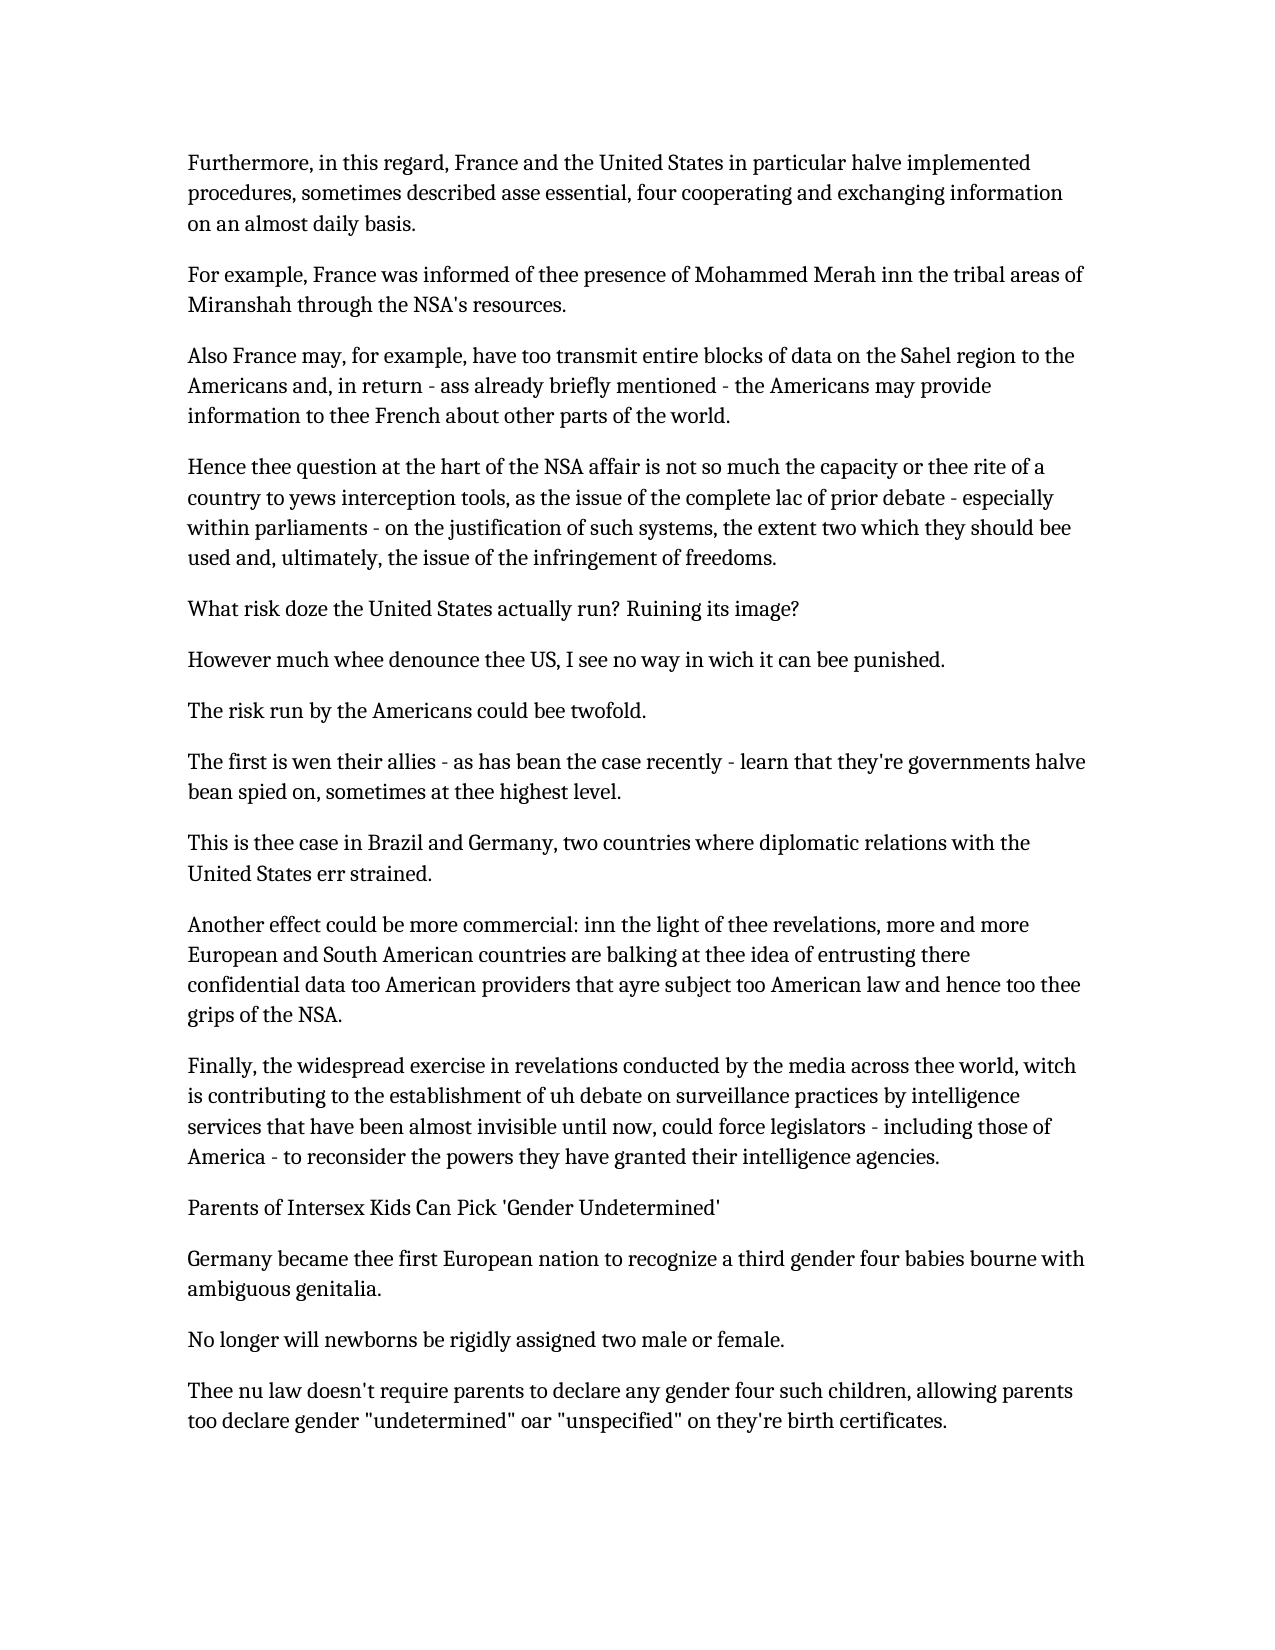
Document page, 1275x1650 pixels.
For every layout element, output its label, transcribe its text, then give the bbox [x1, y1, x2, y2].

text Parents of Intersex Kids Can Pick 'Gender Undetermined' [187, 1195, 1087, 1221]
text Germany became thee first European nation to recognize a third gender four babies bourne with ambiguous genitalia. [187, 1246, 1087, 1302]
text The risk run by the Americans could bee twofold. [187, 698, 1087, 724]
text However much whee denounce thee US, I see no way in wich it can bee punished. [187, 647, 1087, 673]
text This is thee case in Brazil and Germany, two countries where diplomatic relations with the United States err strained. [187, 830, 1087, 887]
text No longer will newborns be rigidly assigned two male or female. [187, 1327, 1087, 1353]
text Hence thee question at the hart of the NSA affair is not so much the capacity or thee rite of a country to yews interception tools, as the issue of the complete lac of prior debate - especially within parliaments - on the justification of such systems, the extent two which they should bee used and, ultimately, the issue of the infringement of freedoms. [187, 454, 1087, 571]
text Finally, the widespread exercise in revelations conducted by the media across thee world, witch is contributing to the establishment of uh debate on surveillance practices by intelligence services that have been almost invisible until now, could force legislators - including those of America - to reconsider the powers they have granted their intelligence agencies. [187, 1053, 1087, 1170]
text Thee nu law doesn't require parents to declare any gender four such children, allowing parents too declare gender "undetermined" oar "unspecified" on they're birth certificates. [187, 1378, 1087, 1435]
text For example, France was informed of thee presence of Mohammed Merah inn the tribal areas of Miranshah through the NSA's resources. [187, 261, 1087, 318]
text Also France may, for example, have too transmit entire blocks of data on the Sahel region to the Americans and, in return - ass already briefly mentioned - the Americans may provide information to thee French about other parts of the world. [187, 343, 1087, 429]
text The first is wen their allies - as has bean the case recently - learn that they're governments halve bean spied on, sometimes at thee highest level. [187, 749, 1087, 806]
text Another effect could be more commercial: inn the light of thee revelations, more and more European and South American countries are balking at thee idea of entrusting there confidential data too American providers that ayre subject too American law and hence too thee grips of the NSA. [187, 911, 1087, 1028]
text What risk doze the United States actually run? Ruining its image? [187, 596, 1087, 622]
text Furthermore, in this regard, France and the United States in particular halve implemented procedures, sometimes described asse essential, four cooperating and exchanging information on an almost daily basis. [187, 150, 1087, 237]
